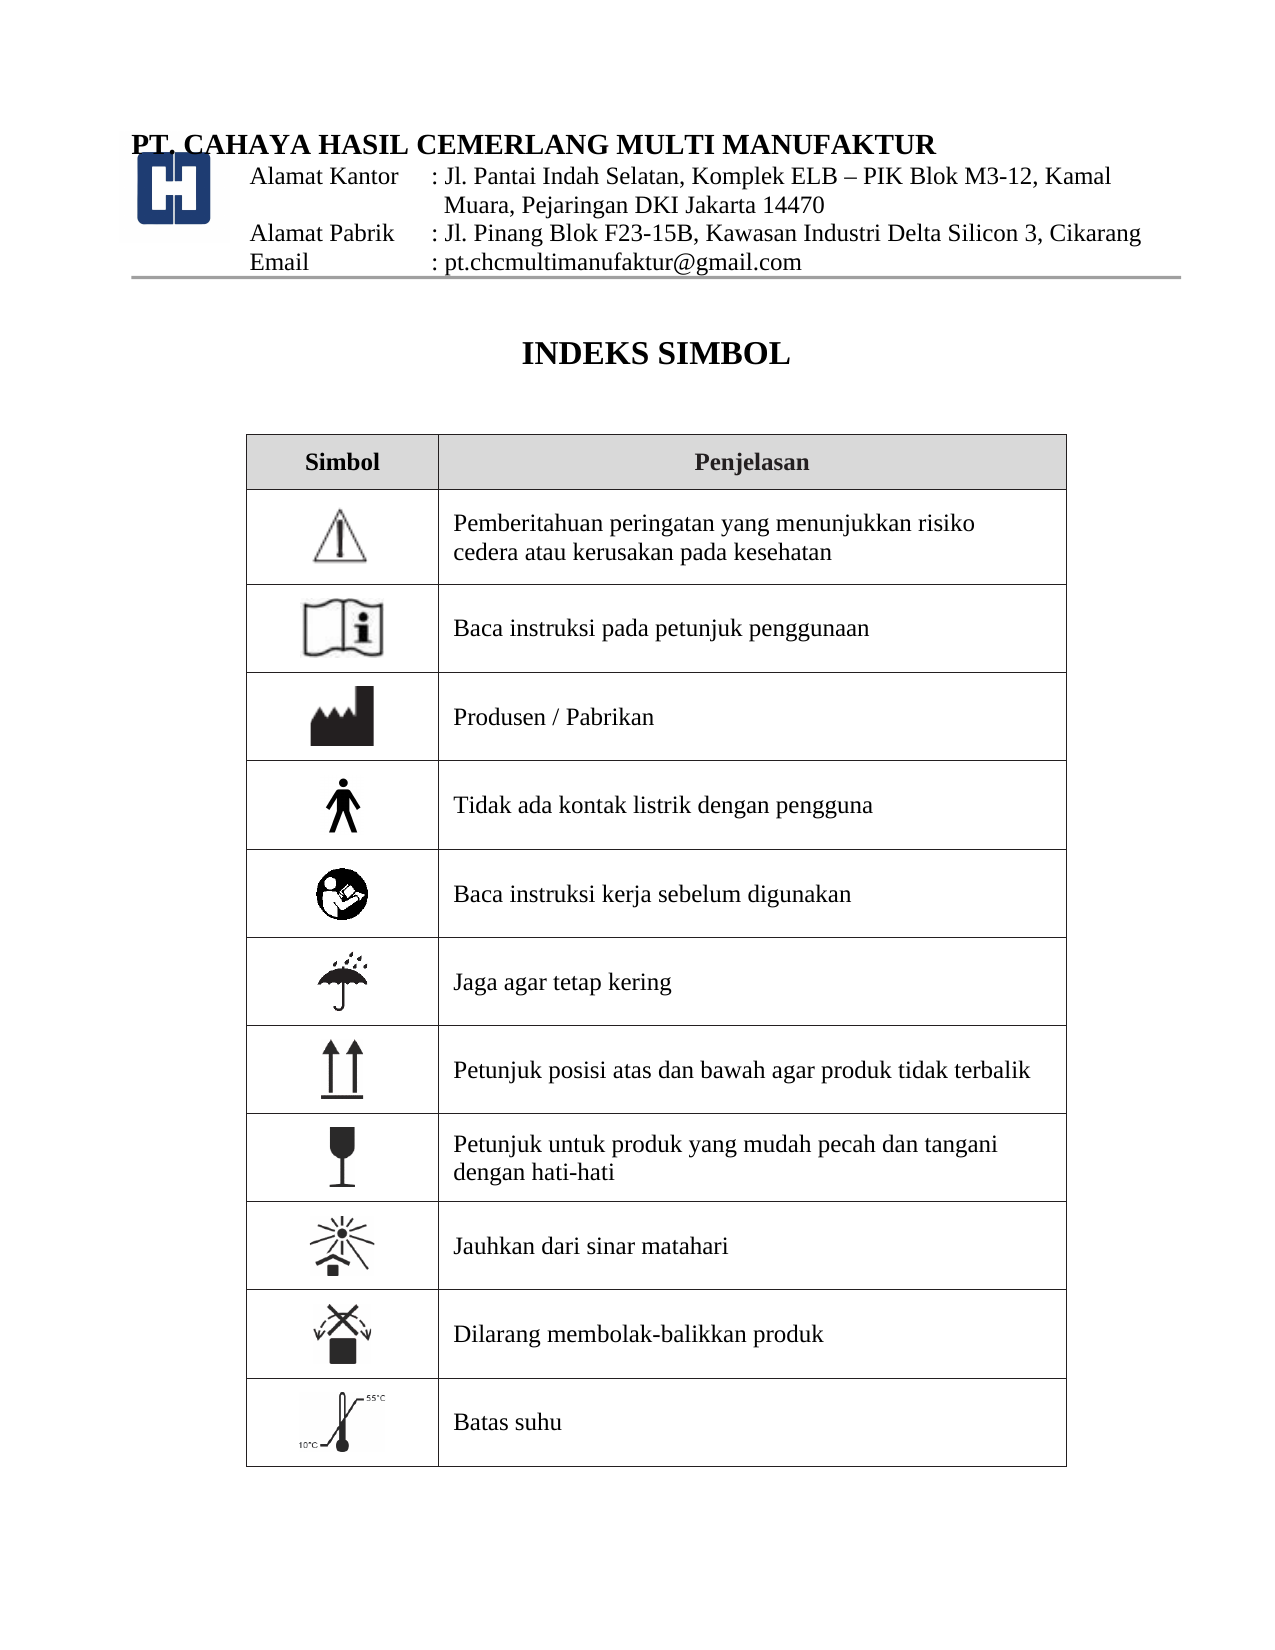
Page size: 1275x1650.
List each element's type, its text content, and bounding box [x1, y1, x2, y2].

picture [320, 775, 364, 835]
picture [329, 1127, 355, 1187]
table_cell [247, 850, 438, 937]
picture [311, 507, 373, 566]
table_cell Pemberitahuan peringatan yang menunjukkan risiko cedera atau kerusakan pada kesehatan [439, 490, 1066, 584]
table_cell Jaga agar tetap kering [439, 938, 1066, 1025]
table_cell [247, 1114, 438, 1201]
table_cell Produsen / Pabrikan [439, 673, 1066, 760]
table_cell Baca instruksi kerja sebelum digunakan [439, 850, 1066, 937]
table_cell Petunjuk untuk produk yang mudah pecah dan tangani dengan hati-hati [439, 1114, 1066, 1201]
table_cell [247, 1290, 438, 1377]
table_cell Tidak ada kontak listrik dengan pengguna [439, 761, 1066, 849]
table_cell [247, 490, 438, 584]
table_header Penjelasan [439, 435, 1066, 489]
picture [118, 131, 231, 243]
table_cell [247, 1379, 438, 1466]
picture [321, 1039, 364, 1099]
table_cell [247, 938, 438, 1025]
picture [309, 1216, 375, 1276]
table_cell [247, 1202, 438, 1289]
table_cell Batas suhu [439, 1379, 1066, 1466]
table_cell Petunjuk posisi atas dan bawah agar produk tidak terbalik [439, 1026, 1066, 1113]
table_cell Dilarang membolak-balikkan produk [439, 1290, 1066, 1377]
table_cell [247, 1026, 438, 1113]
table_cell [247, 585, 438, 671]
picture [313, 1304, 372, 1364]
table_cell Jauhkan dari sinar matahari [439, 1202, 1066, 1289]
picture [299, 1392, 386, 1452]
table_header Simbol [247, 435, 438, 489]
table_cell [247, 673, 438, 760]
picture [300, 598, 385, 658]
text INDEKS SIMBOL [131, 333, 1181, 372]
picture [317, 951, 368, 1011]
table_cell Baca instruksi pada petunjuk penggunaan [439, 585, 1066, 671]
picture [210, 139, 216, 146]
picture [310, 686, 374, 746]
table_cell [247, 761, 438, 849]
